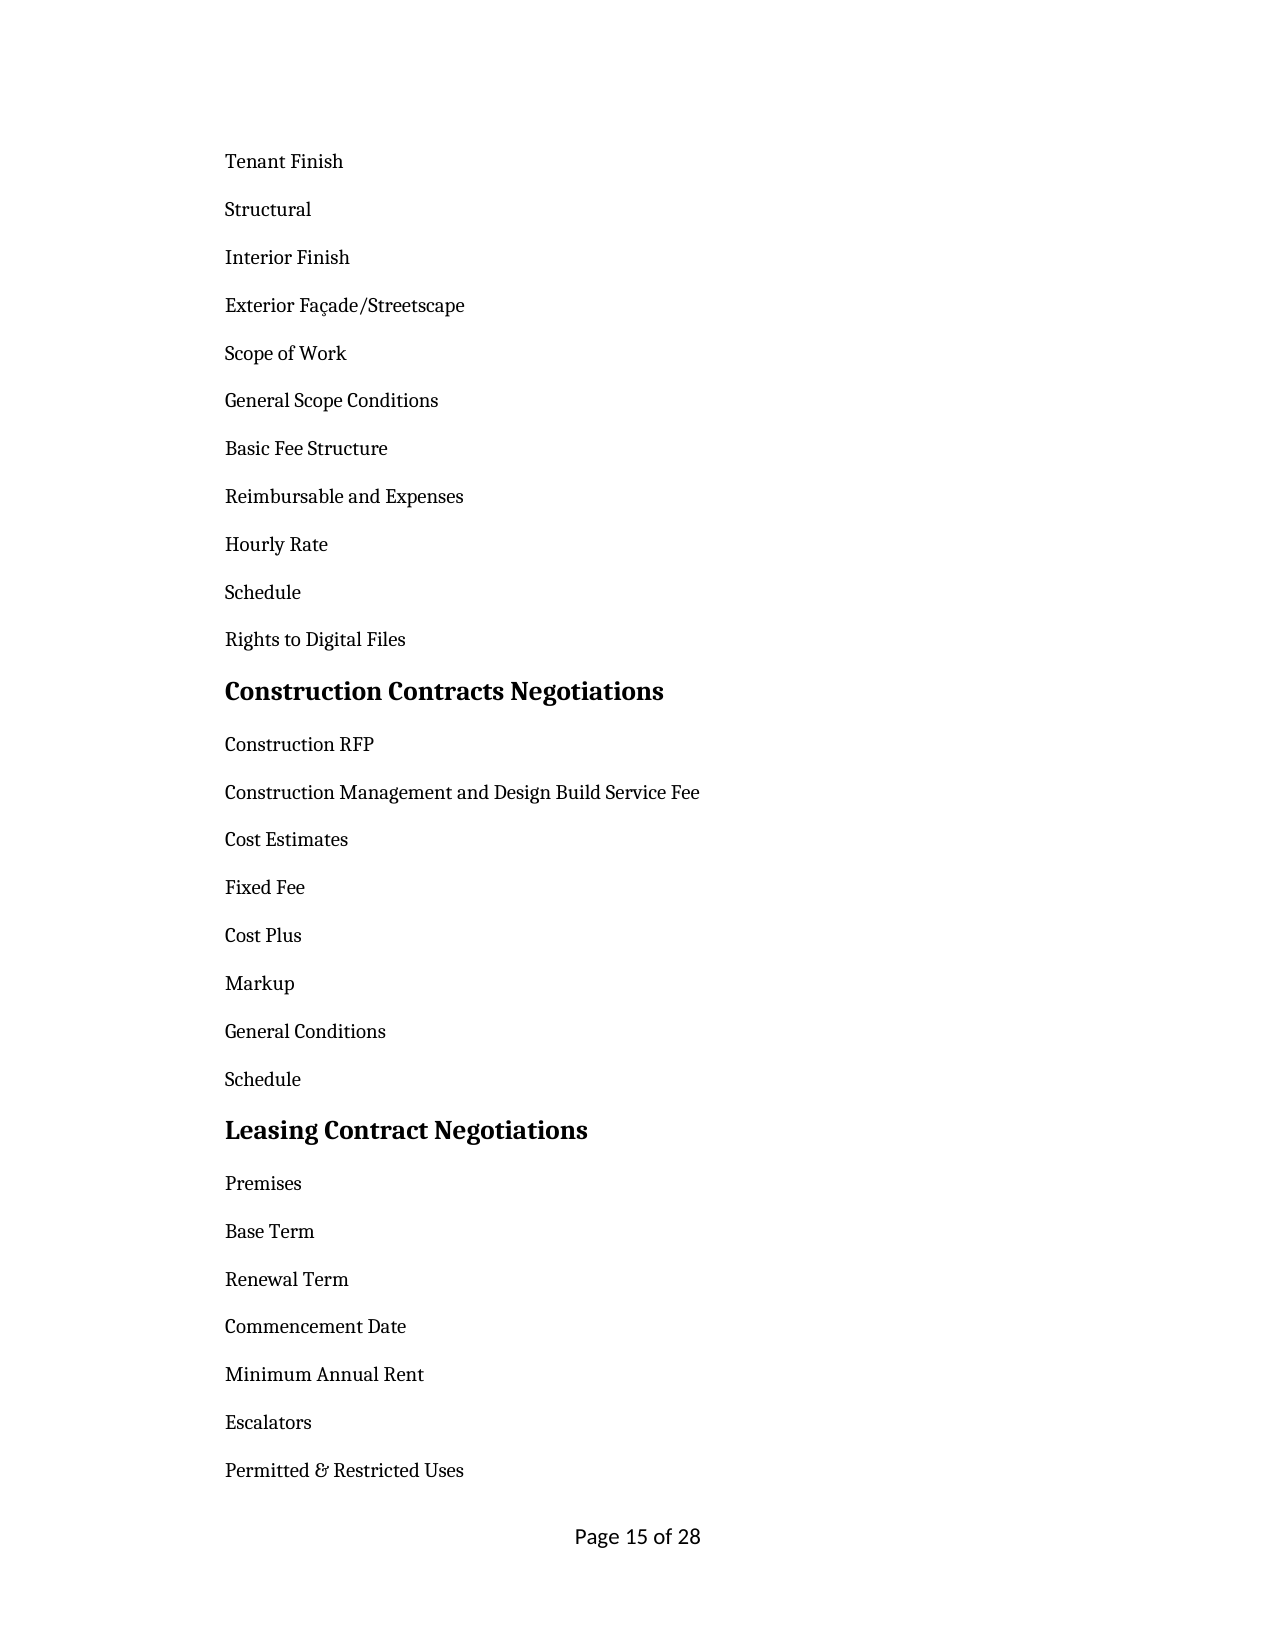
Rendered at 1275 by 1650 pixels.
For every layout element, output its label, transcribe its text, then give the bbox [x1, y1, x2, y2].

subtitle Cost Plus [225, 924, 1125, 948]
subtitle Basic Fee Structure [225, 437, 1125, 461]
subtitle Renewal Term [225, 1267, 1125, 1291]
subtitle Markup [225, 972, 1125, 996]
subtitle Tenant Finish [225, 150, 1125, 174]
subtitle General Scope Conditions [225, 389, 1125, 413]
subtitle Permitted & Restricted Uses [225, 1458, 1125, 1482]
subtitle Schedule [225, 580, 1125, 604]
subtitle Hourly Rate [225, 532, 1125, 556]
subtitle Fixed Fee [225, 876, 1125, 900]
subtitle Premises [225, 1172, 1125, 1196]
subtitle Commencement Date [225, 1315, 1125, 1339]
subtitle General Conditions [225, 1019, 1125, 1043]
subtitle Rights to Digital Files [225, 628, 1125, 652]
subtitle Structural [225, 198, 1125, 222]
subtitle Construction RFP [225, 732, 1125, 756]
subtitle Cost Estimates [225, 828, 1125, 852]
subtitle Escalators [225, 1411, 1125, 1434]
subtitle Leasing Contract Negotiations [225, 1115, 1125, 1146]
subtitle Construction Management and Design Build Service Fee [225, 780, 1125, 804]
subtitle Exterior Façade/Streetscape [225, 293, 1125, 317]
subtitle Schedule [225, 1067, 1125, 1091]
subtitle Interior Finish [225, 246, 1125, 269]
subtitle Construction Contracts Negotiations [225, 676, 1125, 707]
subtitle Scope of Work [225, 341, 1125, 365]
subtitle Base Term [225, 1219, 1125, 1243]
subtitle Minimum Annual Rent [225, 1363, 1125, 1387]
subtitle Reimbursable and Expenses [225, 485, 1125, 509]
